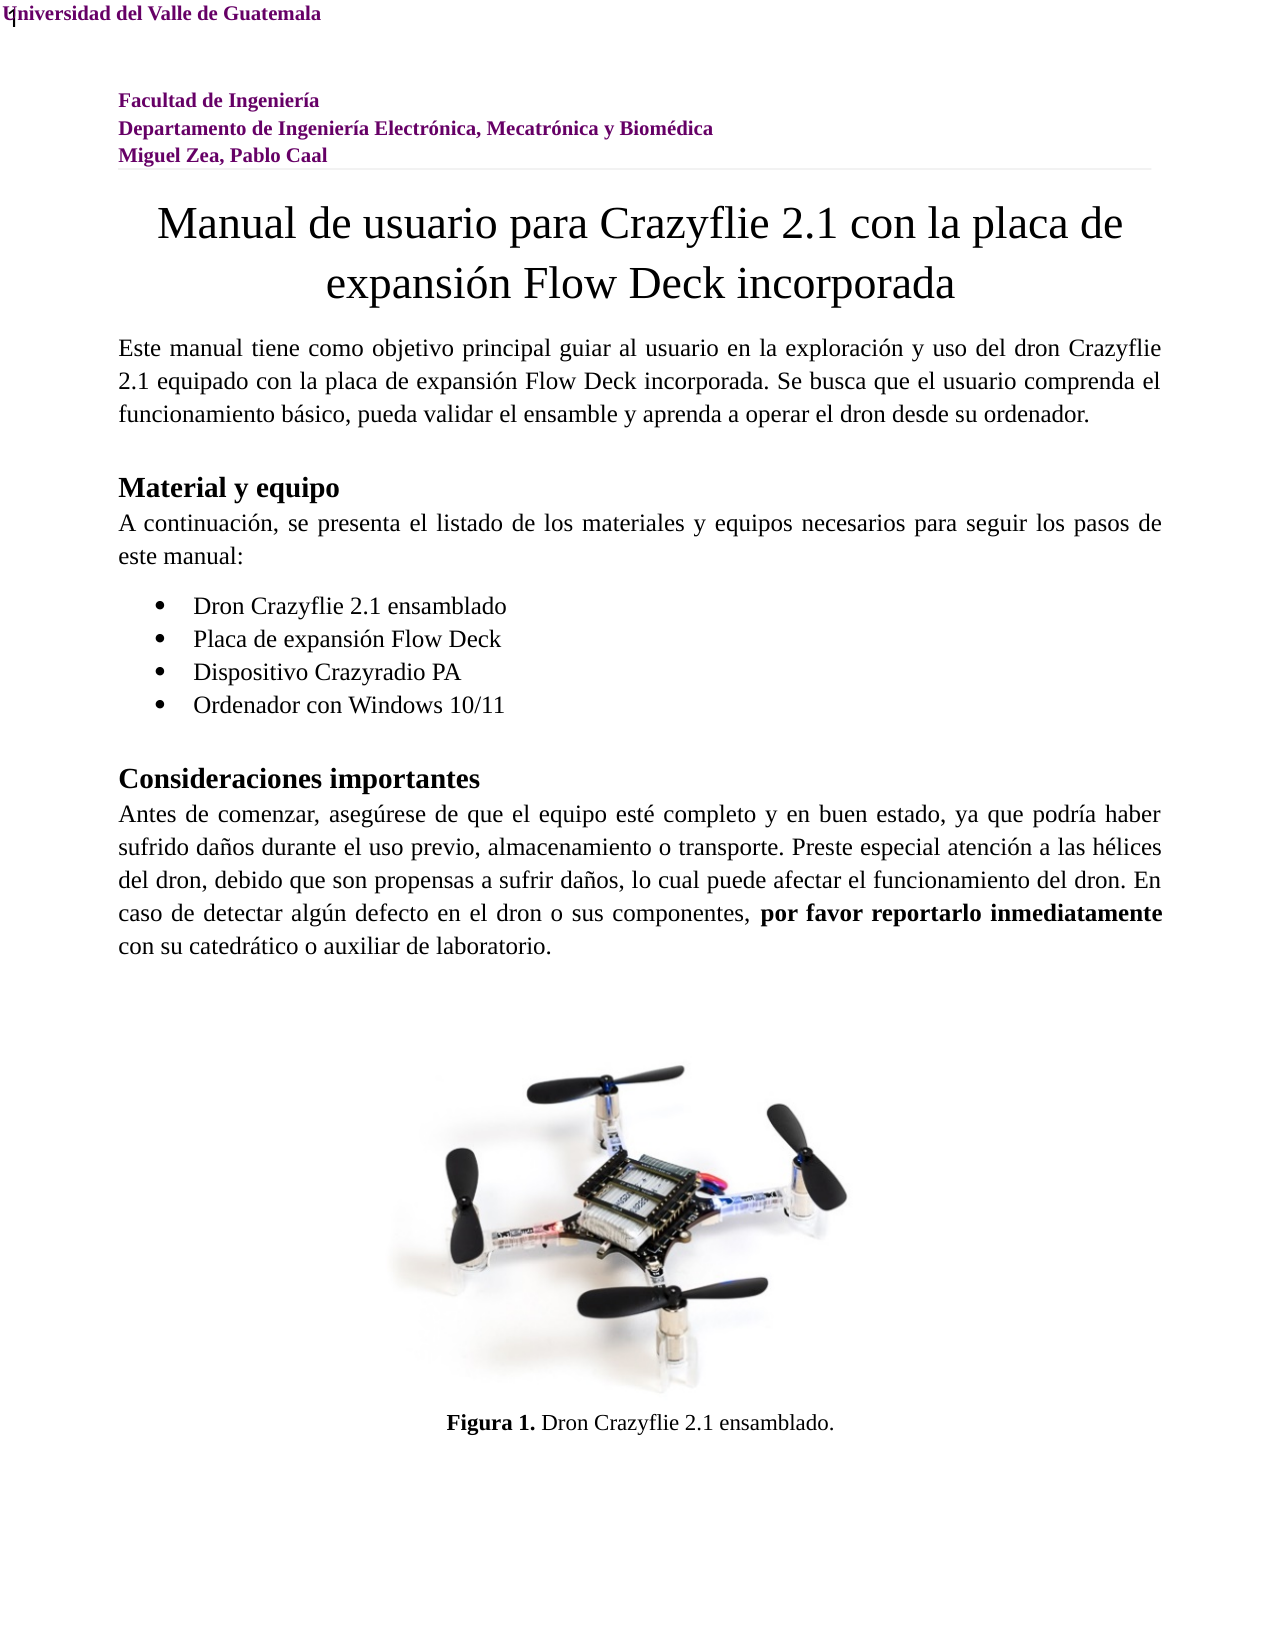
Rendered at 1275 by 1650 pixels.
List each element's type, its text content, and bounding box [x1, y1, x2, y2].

text Este manual tiene como objetivo principal guiar al usuario en la exploración y uso del dron Crazyflie 2.1 equipado con la placa de expansión Flow Deck incorporada. Se busca que el usuario comprenda el funcionamiento básico, pueda validar el ensamble y aprenda a operar el dron desde su ordenador. [118, 333, 1163, 428]
picture [361, 1030, 920, 1404]
text A continuación, se presenta el listado de los materiales y equipos necesarios para seguir los pasos de este manual: [118, 508, 1163, 570]
text Figura 1. Dron Crazyflie 2.1 ensamblado. [118, 1409, 1163, 1435]
list Placa de expansión Flow Deck [156, 624, 1163, 653]
text Departamento de Ingeniería Electrónica, Mecatrónica y Biomédica [118, 115, 1163, 139]
text Material y equipo [118, 470, 1163, 503]
text Antes de comenzar, asegúrese de que el equipo esté completo y en buen estado, ya que podría haber sufrido daños durante el uso previo, almacenamiento o transporte. Preste especial atención a las hélices del dron, debido que son propensas a sufrir daños, lo cual puede afectar el funcionamiento del dron. En caso de detectar algún defecto en el dron o sus componentes, por favor reportarlo inmediatamente con su catedrático o auxiliar de laboratorio. [118, 799, 1163, 960]
text Manual de usuario para Crazyflie 2.1 con la placa de expansión Flow Deck incorporada [118, 196, 1163, 309]
list Dron Crazyflie 2.1 ensamblado [156, 591, 1163, 620]
text Consideraciones importantes [118, 761, 1163, 794]
text Miguel Zea, Pablo Caal [118, 143, 1163, 167]
list Dispositivo Crazyradio PA [156, 657, 1163, 686]
text Facultad de Ingeniería [118, 88, 1163, 112]
list Ordenador con Windows 10/11 [156, 690, 1163, 719]
